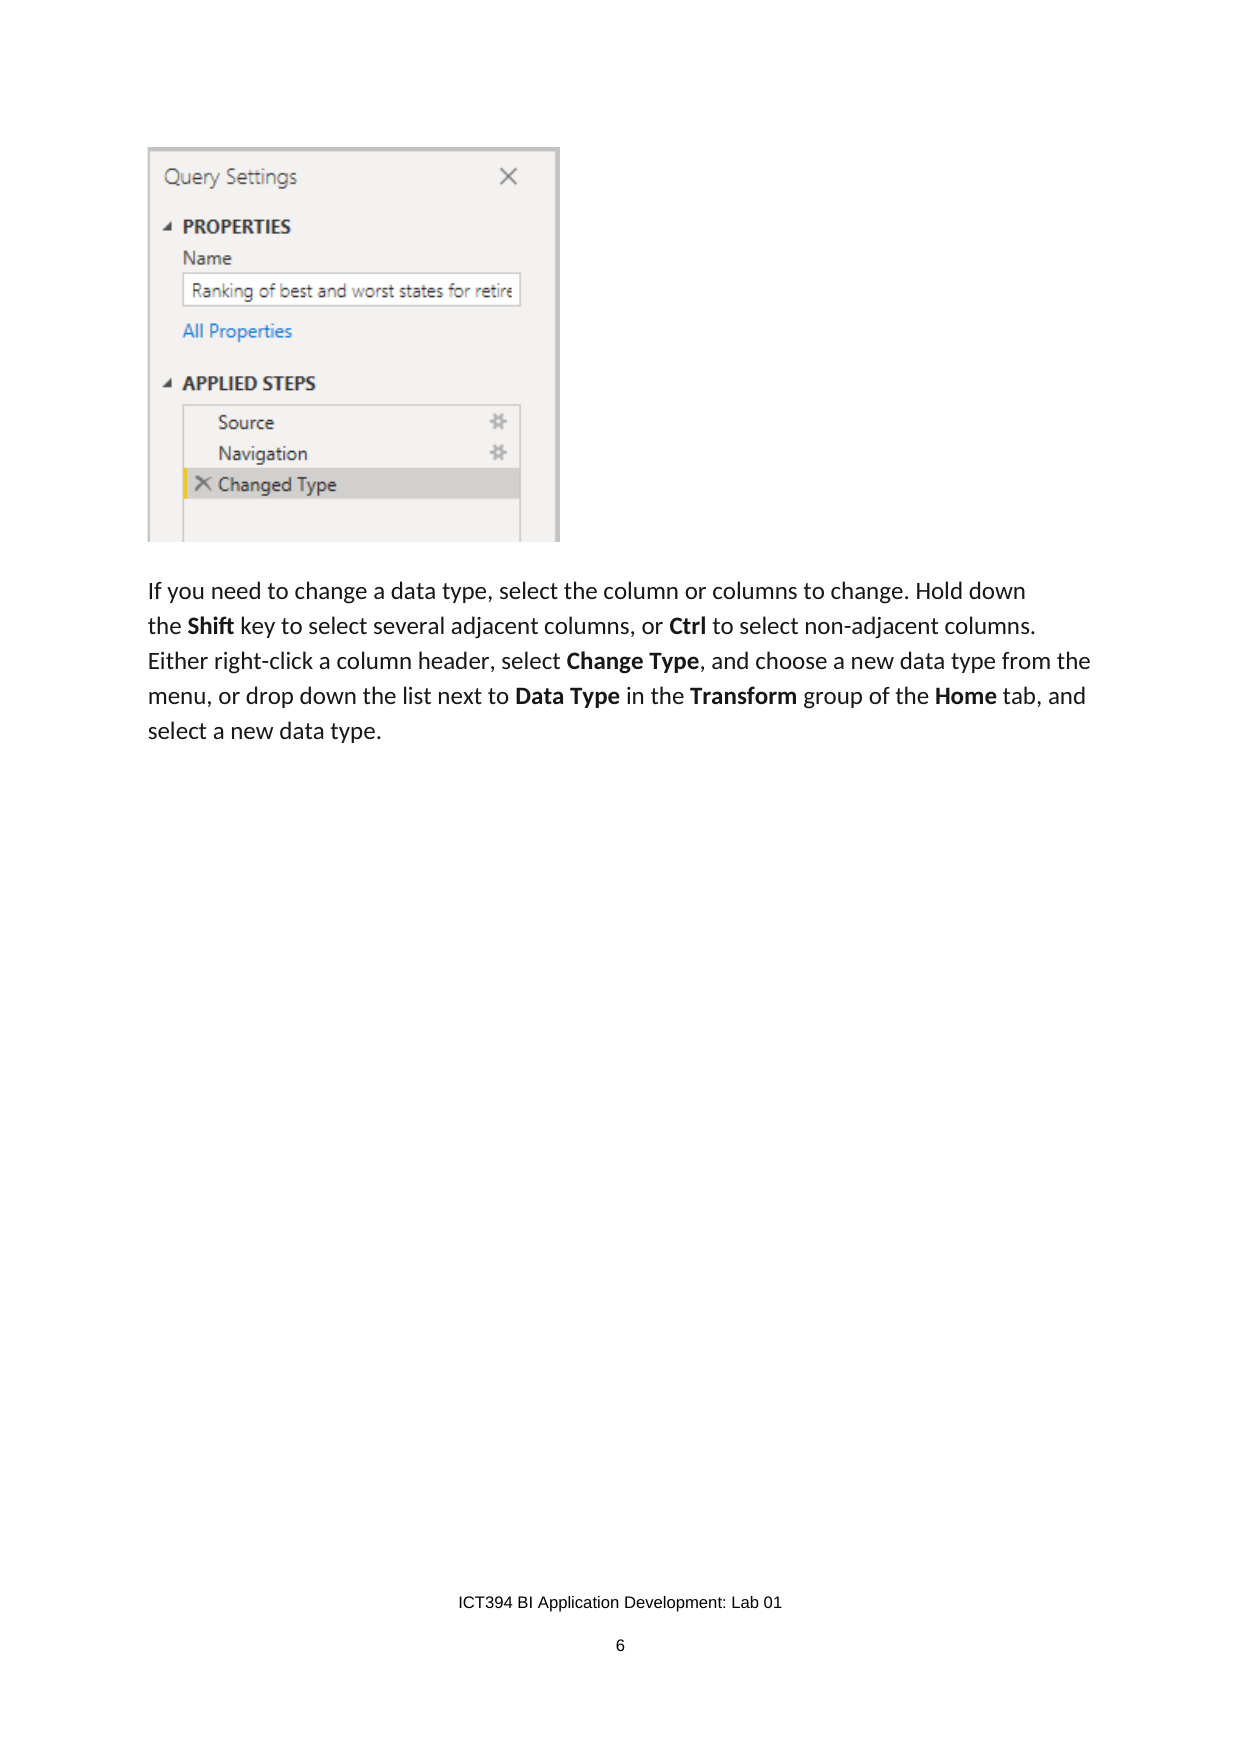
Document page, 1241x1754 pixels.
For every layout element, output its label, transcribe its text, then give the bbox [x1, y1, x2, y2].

picture [147, 147, 560, 542]
text If you need to change a data type, select the column or columns to change. Hold down the Shift key to select several adjacent columns, or Ctrl to select non-adjacent columns. Either right-click a column header, select Change Type, and choose a new data type from the menu, or drop down the list next to Data Type in the Transform group of the Home tab, and select a new data type. [148, 575, 1092, 746]
